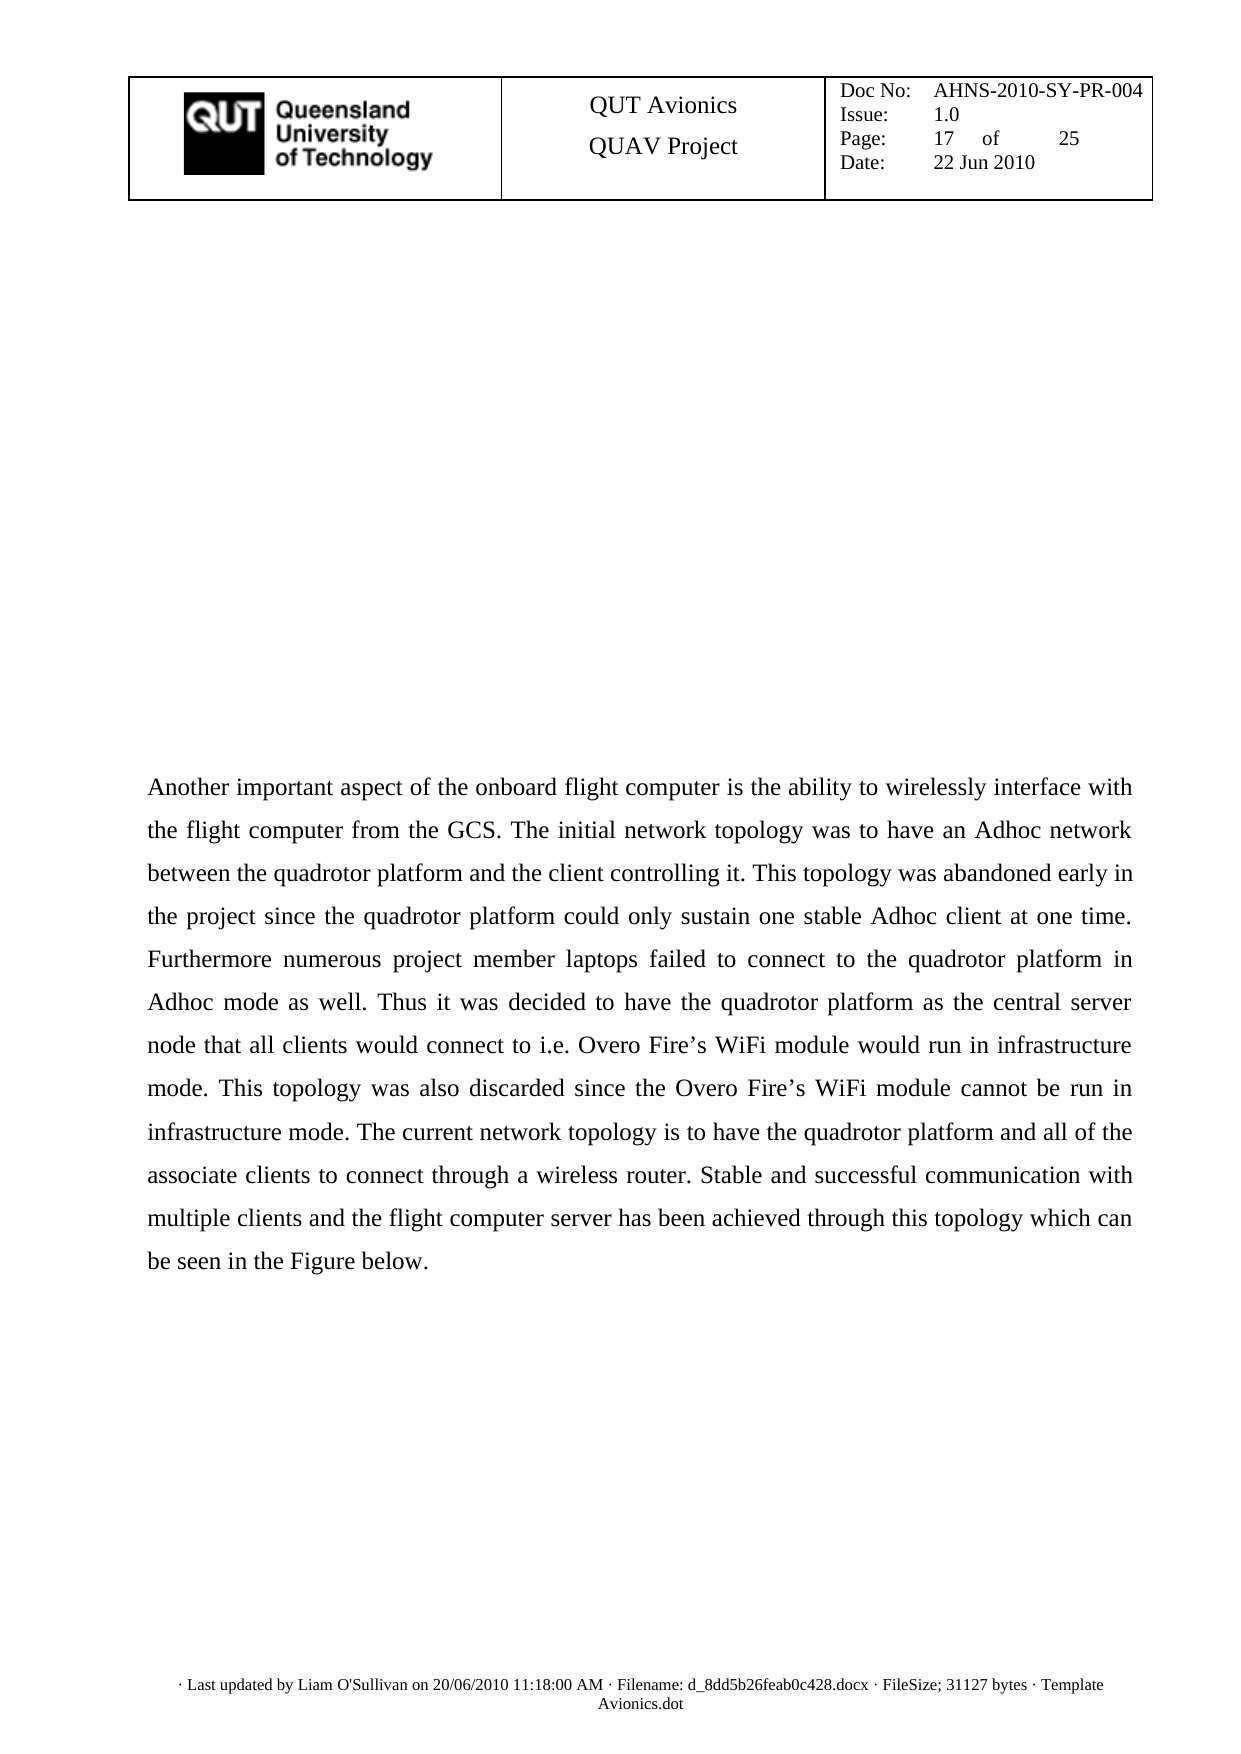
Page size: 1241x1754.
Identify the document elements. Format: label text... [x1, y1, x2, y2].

picture [183, 83, 477, 175]
text Another important aspect of the onboard flight computer is the ability to wirelessly interface with the flight computer from the GCS. The initial network topology was to have an Adhoc network between the quadrotor platform and the client controlling it. This topology was abandoned early in the project since the quadrotor platform could only sustain one stable Adhoc client at one time. Furthermore numerous project member laptops failed to connect to the quadrotor platform in Adhoc mode as well. Thus it was decided to have the quadrotor platform as the central server node that all clients would connect to i.e. Overo Fire’s WiFi module would run in infrastructure mode. This topology was also discarded since the Overo Fire’s WiFi module cannot be run in infrastructure mode. The current network topology is to have the quadrotor platform and all of the associate clients to connect through a wireless router. Stable and successful communication with multiple clients and the flight computer server has been achieved through this topology which can be seen in the Figure below. [147, 772, 1134, 1275]
